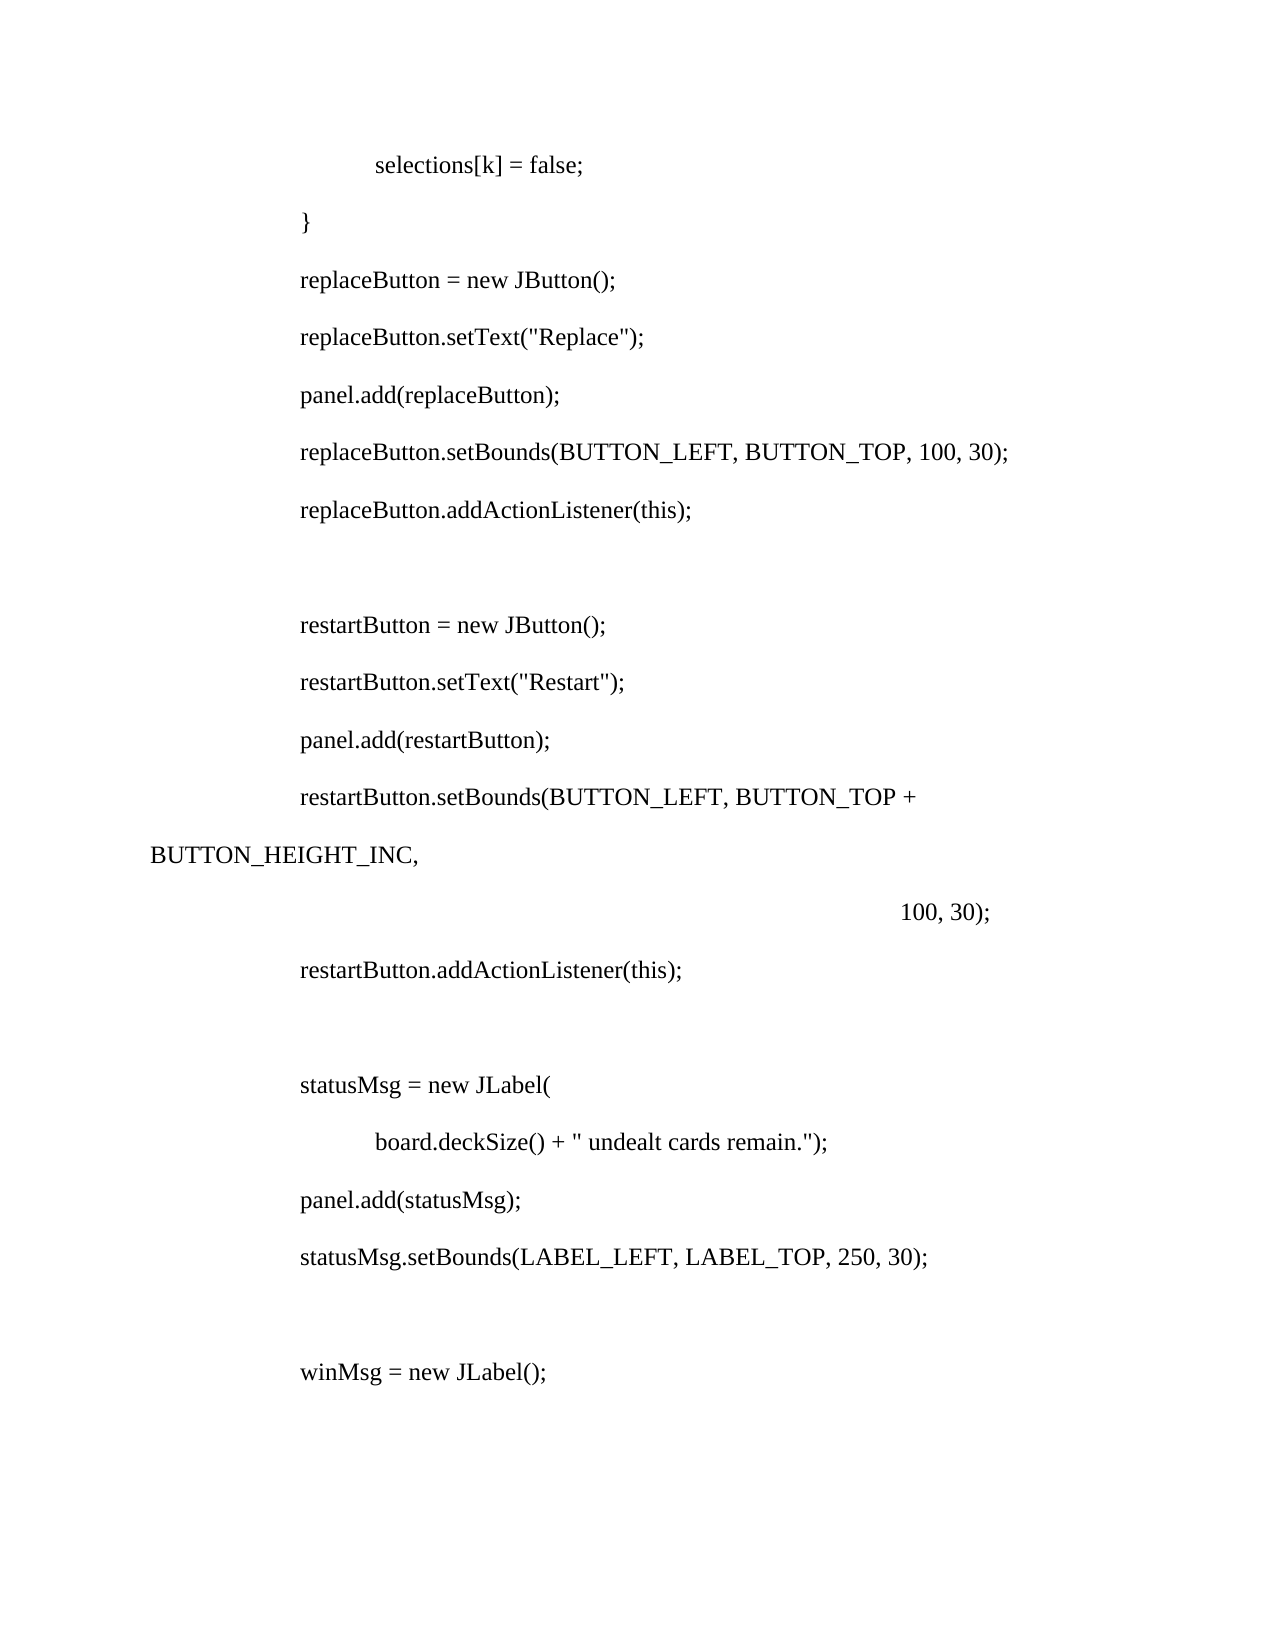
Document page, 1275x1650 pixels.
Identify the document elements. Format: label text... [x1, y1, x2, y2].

text } [150, 207, 1125, 236]
text replaceButton = new JButton(); [150, 265, 1125, 294]
text restartButton.addActionListener(this); [150, 955, 1125, 984]
text replaceButton.setBounds(BUTTON_LEFT, BUTTON_TOP, 100, 30); [150, 437, 1125, 466]
text replaceButton.addActionListener(this); [150, 495, 1125, 524]
text selections[k] = false; [150, 150, 1125, 179]
text statusMsg.setBounds(LABEL_LEFT, LABEL_TOP, 250, 30); [150, 1242, 1125, 1271]
text panel.add(statusMsg); [150, 1185, 1125, 1214]
text panel.add(restartButton); [150, 725, 1125, 754]
text restartButton.setText("Restart"); [150, 667, 1125, 696]
text statusMsg = new JLabel( [150, 1070, 1125, 1099]
text winMsg = new JLabel(); [150, 1357, 1125, 1386]
text 100, 30); [150, 897, 1125, 926]
text restartButton.setBounds(BUTTON_LEFT, BUTTON_TOP + BUTTON_HEIGHT_INC, [150, 782, 1125, 869]
text panel.add(replaceButton); [150, 380, 1125, 409]
text board.deckSize() + " undealt cards remain."); [150, 1127, 1125, 1156]
text replaceButton.setText("Replace"); [150, 322, 1125, 351]
text restartButton = new JButton(); [150, 610, 1125, 639]
